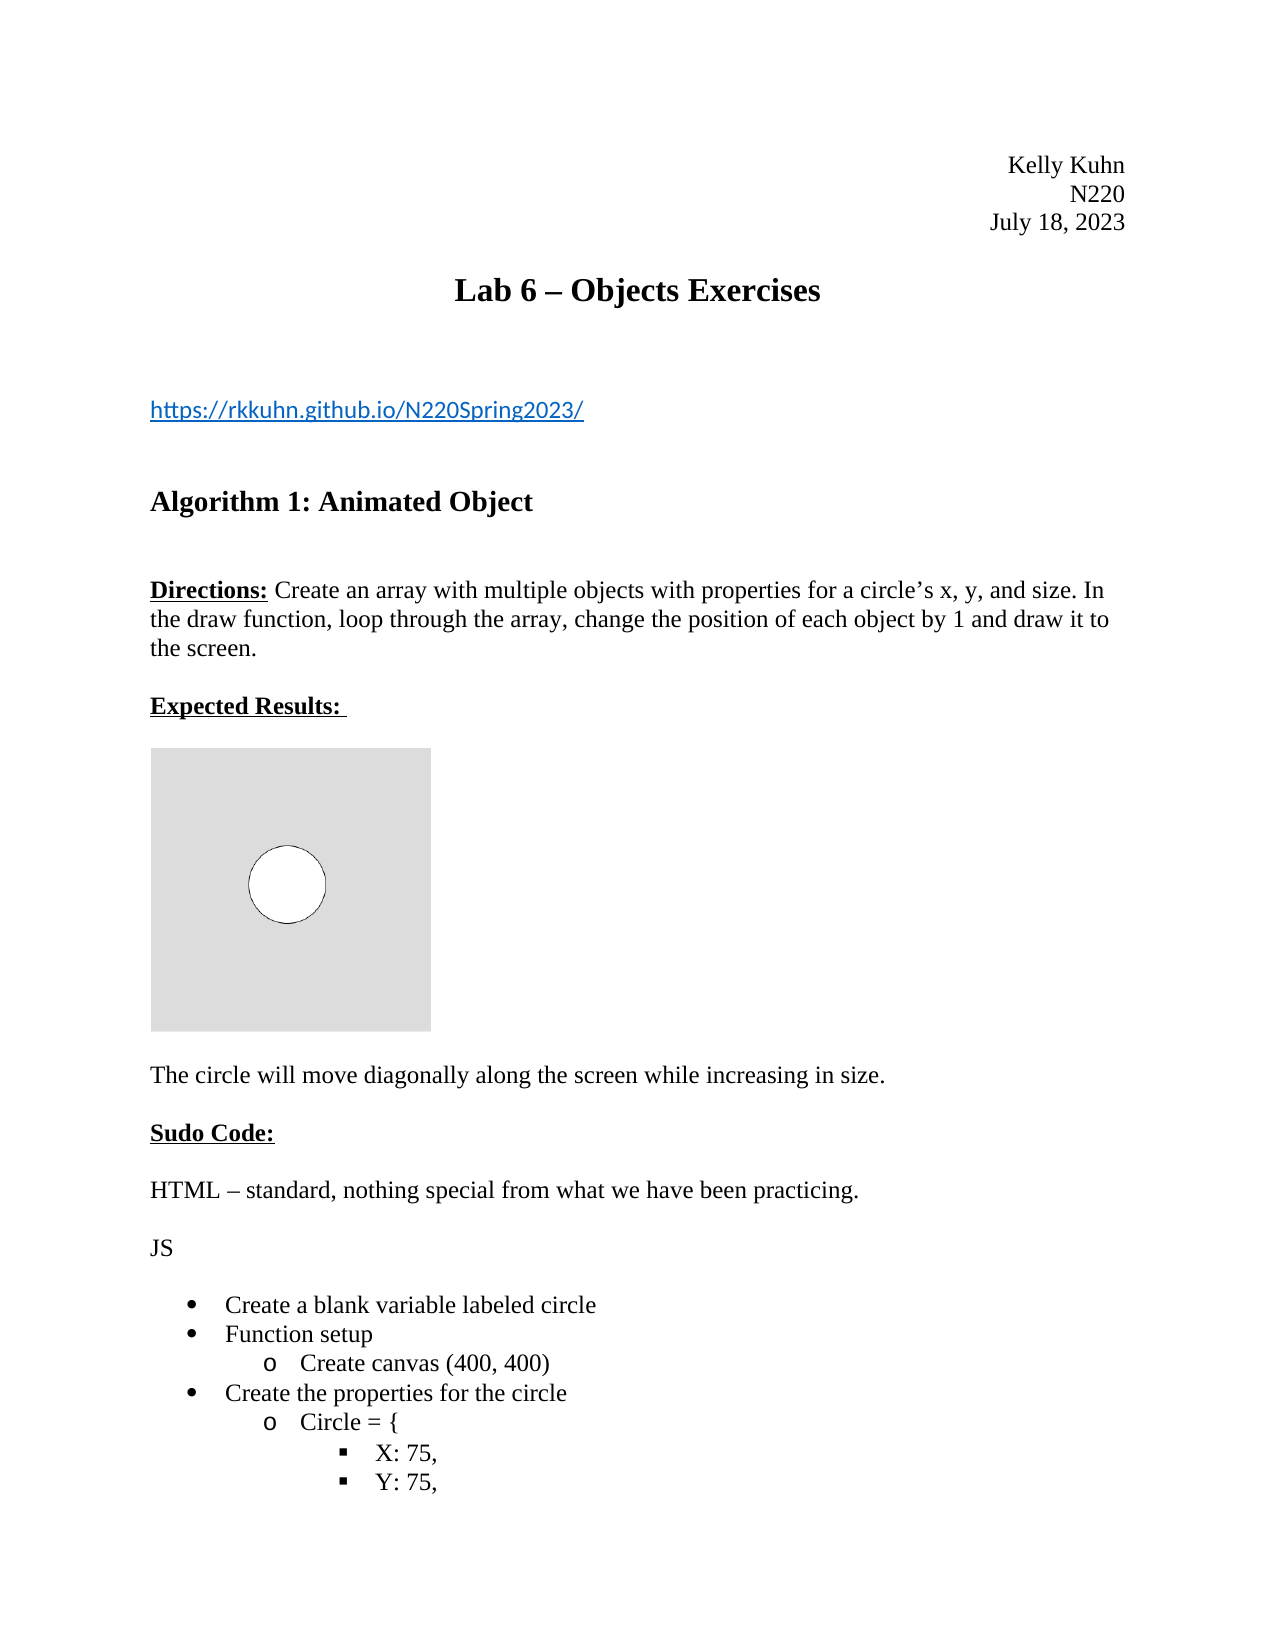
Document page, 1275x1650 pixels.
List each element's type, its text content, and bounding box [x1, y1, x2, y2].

list X: 75, [337, 1438, 1125, 1467]
text Algorithm 1: Animated Object [150, 484, 1125, 518]
text Sudo Code: [150, 1118, 1125, 1146]
text Expected Results: [150, 691, 1125, 720]
text N220 [150, 179, 1125, 207]
text July 18, 2023 [150, 207, 1125, 236]
text JS [150, 1233, 1125, 1261]
text The circle will move diagonally along the screen while increasing in size. [150, 1060, 1125, 1089]
list Create the properties for the circle [187, 1378, 1125, 1407]
text HTML – standard, nothing special from what we have been practicing. [150, 1175, 1125, 1204]
text Lab 6 – Objects Exercises [150, 270, 1125, 308]
list Create a blank variable labeled circle [187, 1290, 1125, 1319]
picture [150, 748, 431, 1032]
list Circle = { [262, 1407, 1125, 1438]
text Directions: Create an array with multiple objects with properties for a circle’s x, y, and size. In the draw function, loop through the array, change the position of each object by 1 and draw it to the screen. [150, 576, 1125, 662]
text https://rkkuhn.github.io/N220Spring2023/ [150, 394, 1125, 425]
text Kelly Kuhn [150, 150, 1125, 179]
list Function setup [187, 1319, 1125, 1348]
list Create canvas (400, 400) [262, 1348, 1125, 1378]
list Y: 75, [337, 1467, 1125, 1496]
